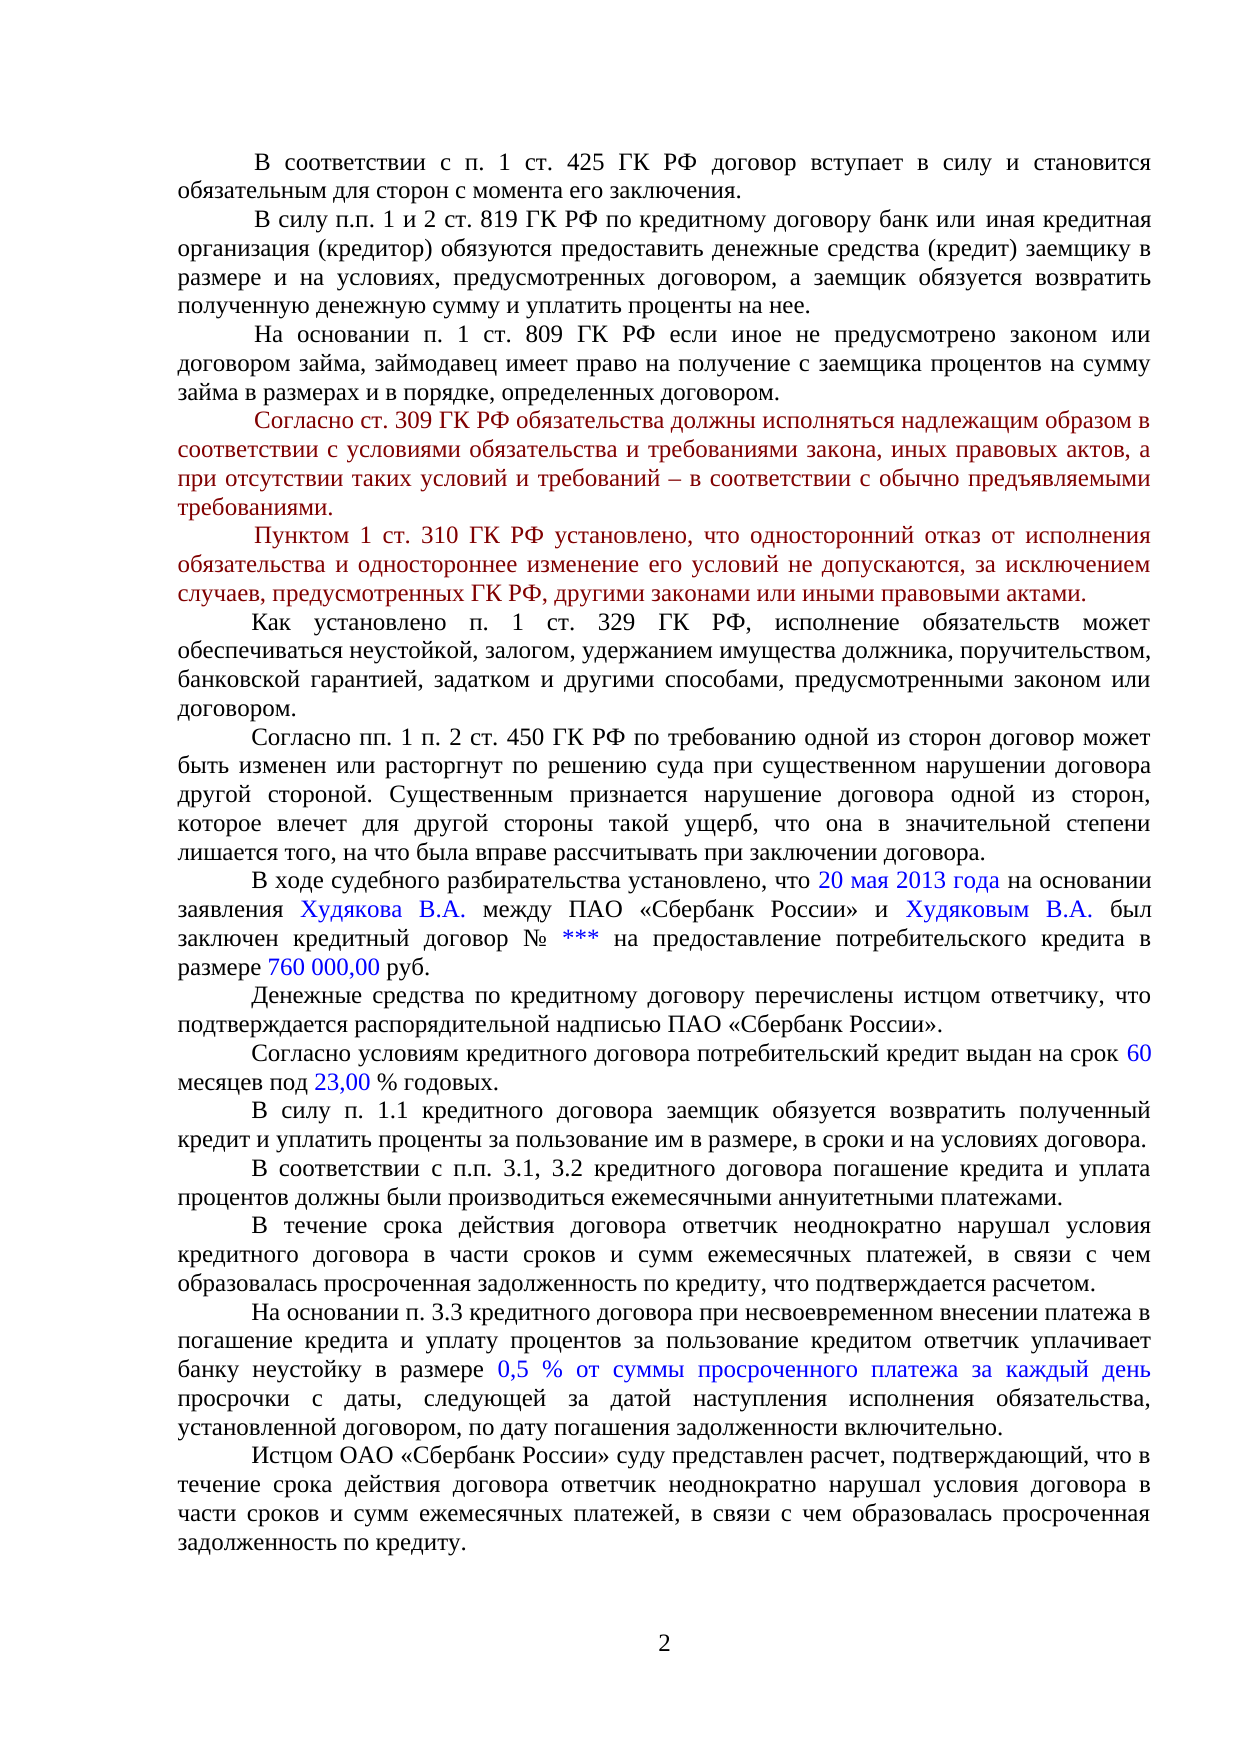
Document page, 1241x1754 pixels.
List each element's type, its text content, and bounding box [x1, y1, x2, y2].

text В соответствии с п.п. 3.1, 3.2 кредитного договора погашение кредита и уплата процентов должны были производиться ежемесячными аннуитетными платежами. [177, 1153, 1152, 1211]
text Денежные средства по кредитному договору перечислены истцом ответчику, что подтверждается распорядительной надписью ПАО «Сбербанк России». [177, 981, 1152, 1038]
text Согласно ст. 309 ГК РФ обязательства должны исполняться надлежащим образом в соответствии с условиями обязательства и требованиями закона, иных правовых актов, а при отсутствии таких условий и требований – в соответствии с обычно предъявляемыми требованиями. [177, 406, 1152, 521]
text Согласно пп. 1 п. 2 ст. 450 ГК РФ по требованию одной из сторон договор может быть изменен или расторгнут по решению суда при существенном нарушении договора другой стороной. Существенным признается нарушение договора одной из сторон, которое влечет для другой стороны такой ущерб, что она в значительной степени лишается того, на что была вправе рассчитывать при заключении договора. [177, 722, 1152, 866]
text В ходе судебного разбирательства установлено, что 20 мая 2013 года на основании заявления Худякова В.А. между ПАО «Сбербанк России» и Худяковым В.А. был заключен кредитный договор № *** на предоставление потребительского кредита в размере 760 000,00 руб. [177, 866, 1152, 981]
text В течение срока действия договора ответчик неоднократно нарушал условия кредитного договора в части сроков и сумм ежемесячных платежей, в связи с чем образовалась просроченная задолженность по кредиту, что подтверждается расчетом. [177, 1211, 1152, 1297]
text Как установлено п. 1 ст. 329 ГК РФ, исполнение обязательств может обеспечиваться неустойкой, залогом, удержанием имущества должника, поручительством, банковской гарантией, задатком и другими способами, предусмотренными законом или договором. [177, 607, 1152, 722]
text В силу п.п. 1 и 2 ст. 819 ГК РФ по кредитному договору банк или иная кредитная организация (кредитор) обязуются предоставить денежные средства (кредит) заемщику в размере и на условиях, предусмотренных договором, а заемщик обязуется возвратить полученную денежную сумму и уплатить проценты на нее. [177, 204, 1152, 319]
text Пунктом 1 ст. 310 ГК РФ установлено, что односторонний отказ от исполнения обязательства и одностороннее изменение его условий не допускаются, за исключением случаев, предусмотренных ГК РФ, другими законами или иными правовыми актами. [177, 521, 1152, 607]
text В силу п. 1.1 кредитного договора заемщик обязуется возвратить полученный кредит и уплатить проценты за пользование им в размере, в сроки и на условиях договора. [177, 1096, 1152, 1153]
text На основании п. 1 ст. 809 ГК РФ если иное не предусмотрено законом или договором займа, займодавец имеет право на получение с заемщика процентов на сумму займа в размерах и в порядке, определенных договором. [177, 319, 1152, 406]
text На основании п. 3.3 кредитного договора при несвоевременном внесении платежа в погашение кредита и уплату процентов за пользование кредитом ответчик уплачивает банку неустойку в размере 0,5 % от суммы просроченного платежа за каждый день просрочки с даты, следующей за датой наступления исполнения обязательства, установленной договором, по дату погашения задолженности включительно. [177, 1297, 1152, 1441]
text Согласно условиям кредитного договора потребительский кредит выдан на срок 60 месяцев под 23,00 % годовых. [177, 1038, 1152, 1096]
text В соответствии с п. 1 ст. 425 ГК РФ договор вступает в силу и становится обязательным для сторон с момента его заключения. [177, 147, 1152, 204]
text Истцом ОАО «Сбербанк России» суду представлен расчет, подтверждающий, что в течение срока действия договора ответчик неоднократно нарушал условия договора в части сроков и сумм ежемесячных платежей, в связи с чем образовалась просроченная задолженность по кредиту. [177, 1441, 1152, 1556]
